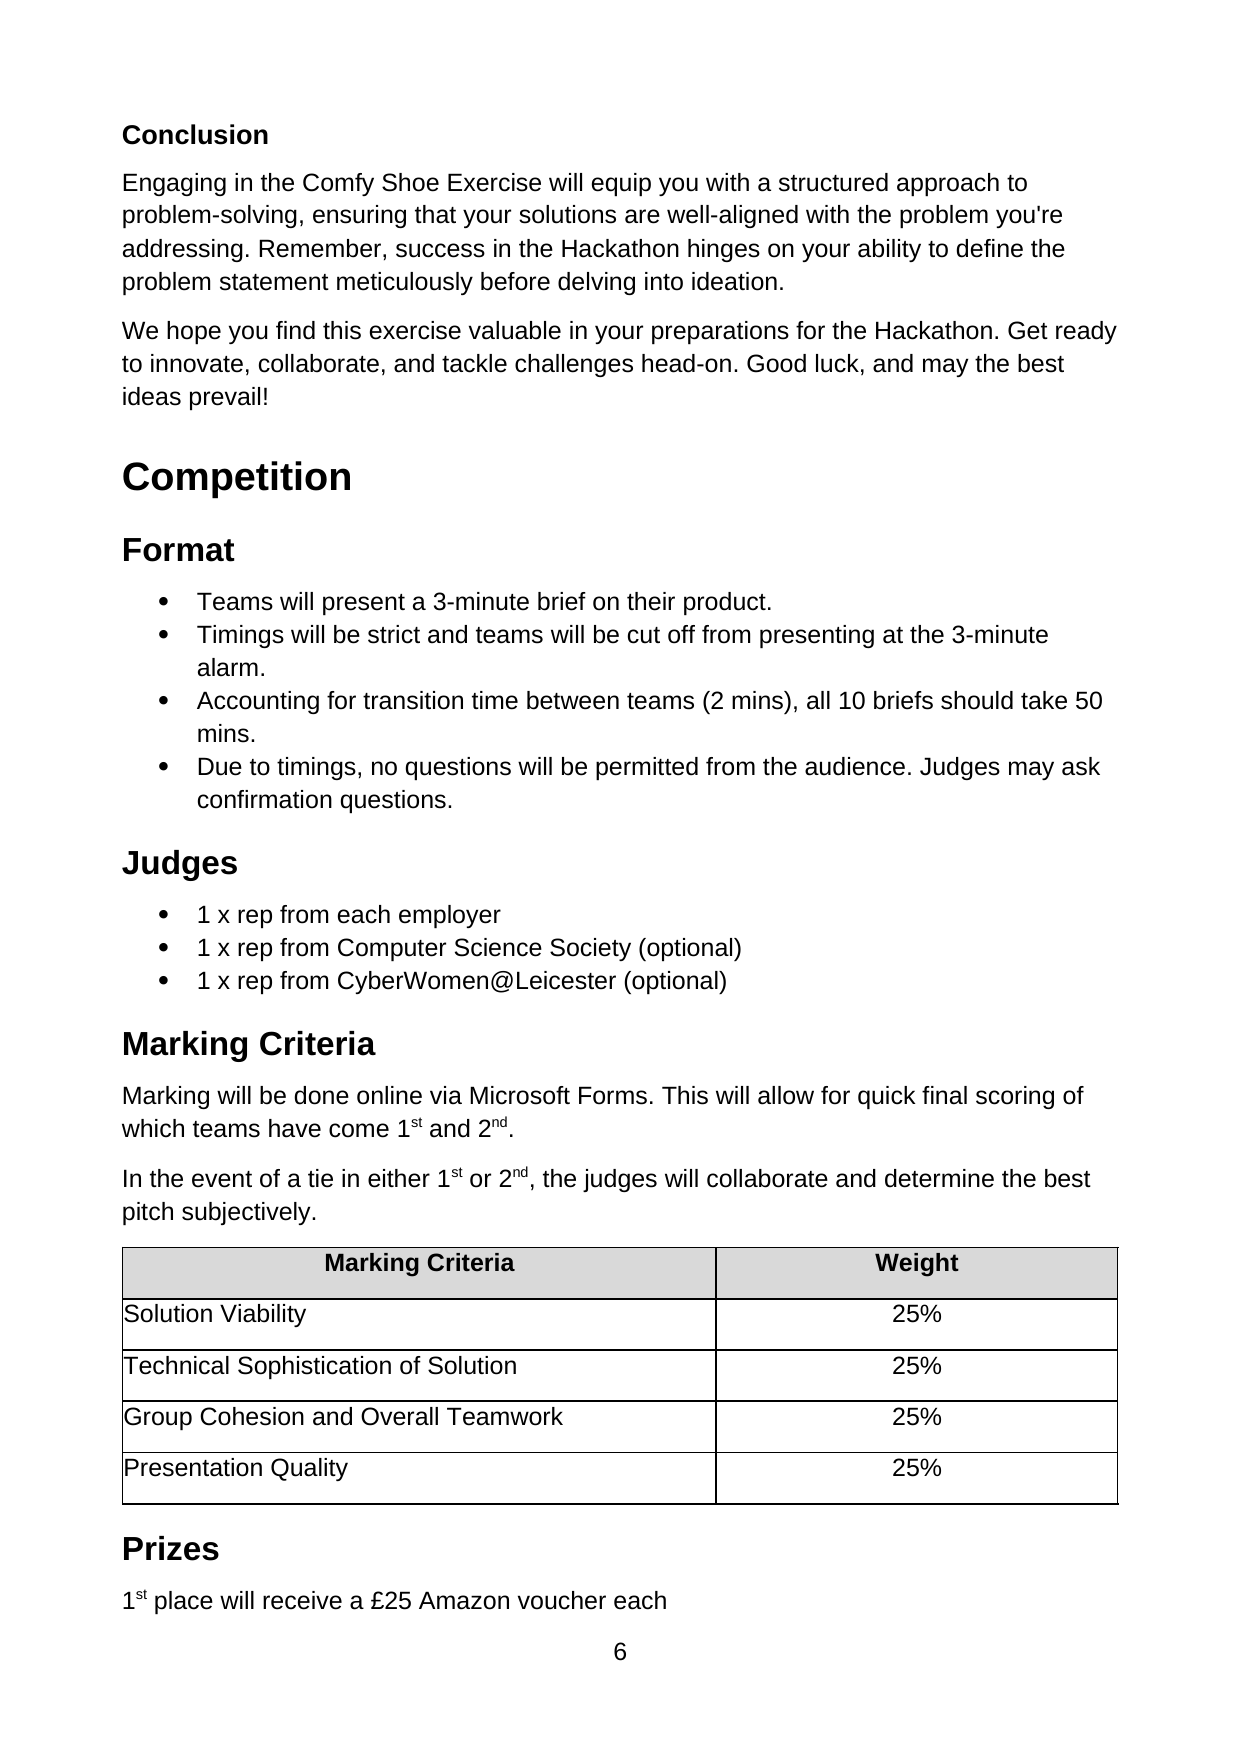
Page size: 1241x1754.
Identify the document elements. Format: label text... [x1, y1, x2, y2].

table_cell Group Cohesion and Overall Teamwork [123, 1402, 715, 1452]
subtitle Conclusion [122, 119, 1118, 150]
text We hope you find this exercise valuable in your preparations for the Hackathon. Get ready to innovate, collaborate, and tackle challenges head-on. Good luck, and may the best ideas prevail! [122, 316, 1118, 411]
table_cell 25% [717, 1453, 1117, 1503]
table_cell Presentation Quality [123, 1453, 715, 1503]
subtitle Marking Criteria [122, 1024, 1118, 1063]
subtitle Format [122, 530, 1118, 569]
text Marking will be done online via Microsoft Forms. This will allow for quick final scoring of which teams have come 1st and 2nd. [122, 1081, 1118, 1143]
subtitle Competition [122, 453, 1118, 498]
list Due to timings, no questions will be permitted from the audience. Judges may ask confirmation questions. [159, 752, 1118, 814]
list 1 x rep from CyberWomen@Leicester (optional) [159, 966, 1118, 995]
text In the event of a tie in either 1st or 2nd, the judges will collaborate and determine the best pitch subjectively. [122, 1164, 1118, 1226]
table_cell 25% [717, 1300, 1117, 1349]
list Accounting for transition time between teams (2 mins), all 10 briefs should take 50 mins. [159, 686, 1118, 748]
subtitle Prizes [122, 1529, 1118, 1568]
table_cell Solution Viability [123, 1300, 715, 1349]
table_header Marking Criteria [123, 1248, 715, 1298]
list 1 x rep from Computer Science Society (optional) [159, 933, 1118, 962]
table_cell 25% [717, 1351, 1117, 1400]
text 1st place will receive a £25 Amazon voucher each [122, 1586, 1118, 1615]
list Timings will be strict and teams will be cut off from presenting at the 3-minute alarm. [159, 620, 1118, 682]
table_cell Technical Sophistication of Solution [123, 1351, 715, 1400]
table_cell 25% [717, 1402, 1117, 1452]
list Teams will present a 3-minute brief on their product. [159, 587, 1118, 616]
list 1 x rep from each employer [159, 900, 1118, 929]
text Engaging in the Comfy Shoe Exercise will equip you with a structured approach to problem-solving, ensuring that your solutions are well-aligned with the problem you're addressing. Remember, success in the Hackathon hinges on your ability to define the problem statement meticulously before delving into ideation. [122, 167, 1118, 295]
subtitle Judges [122, 843, 1118, 882]
table_header Weight [717, 1248, 1117, 1298]
